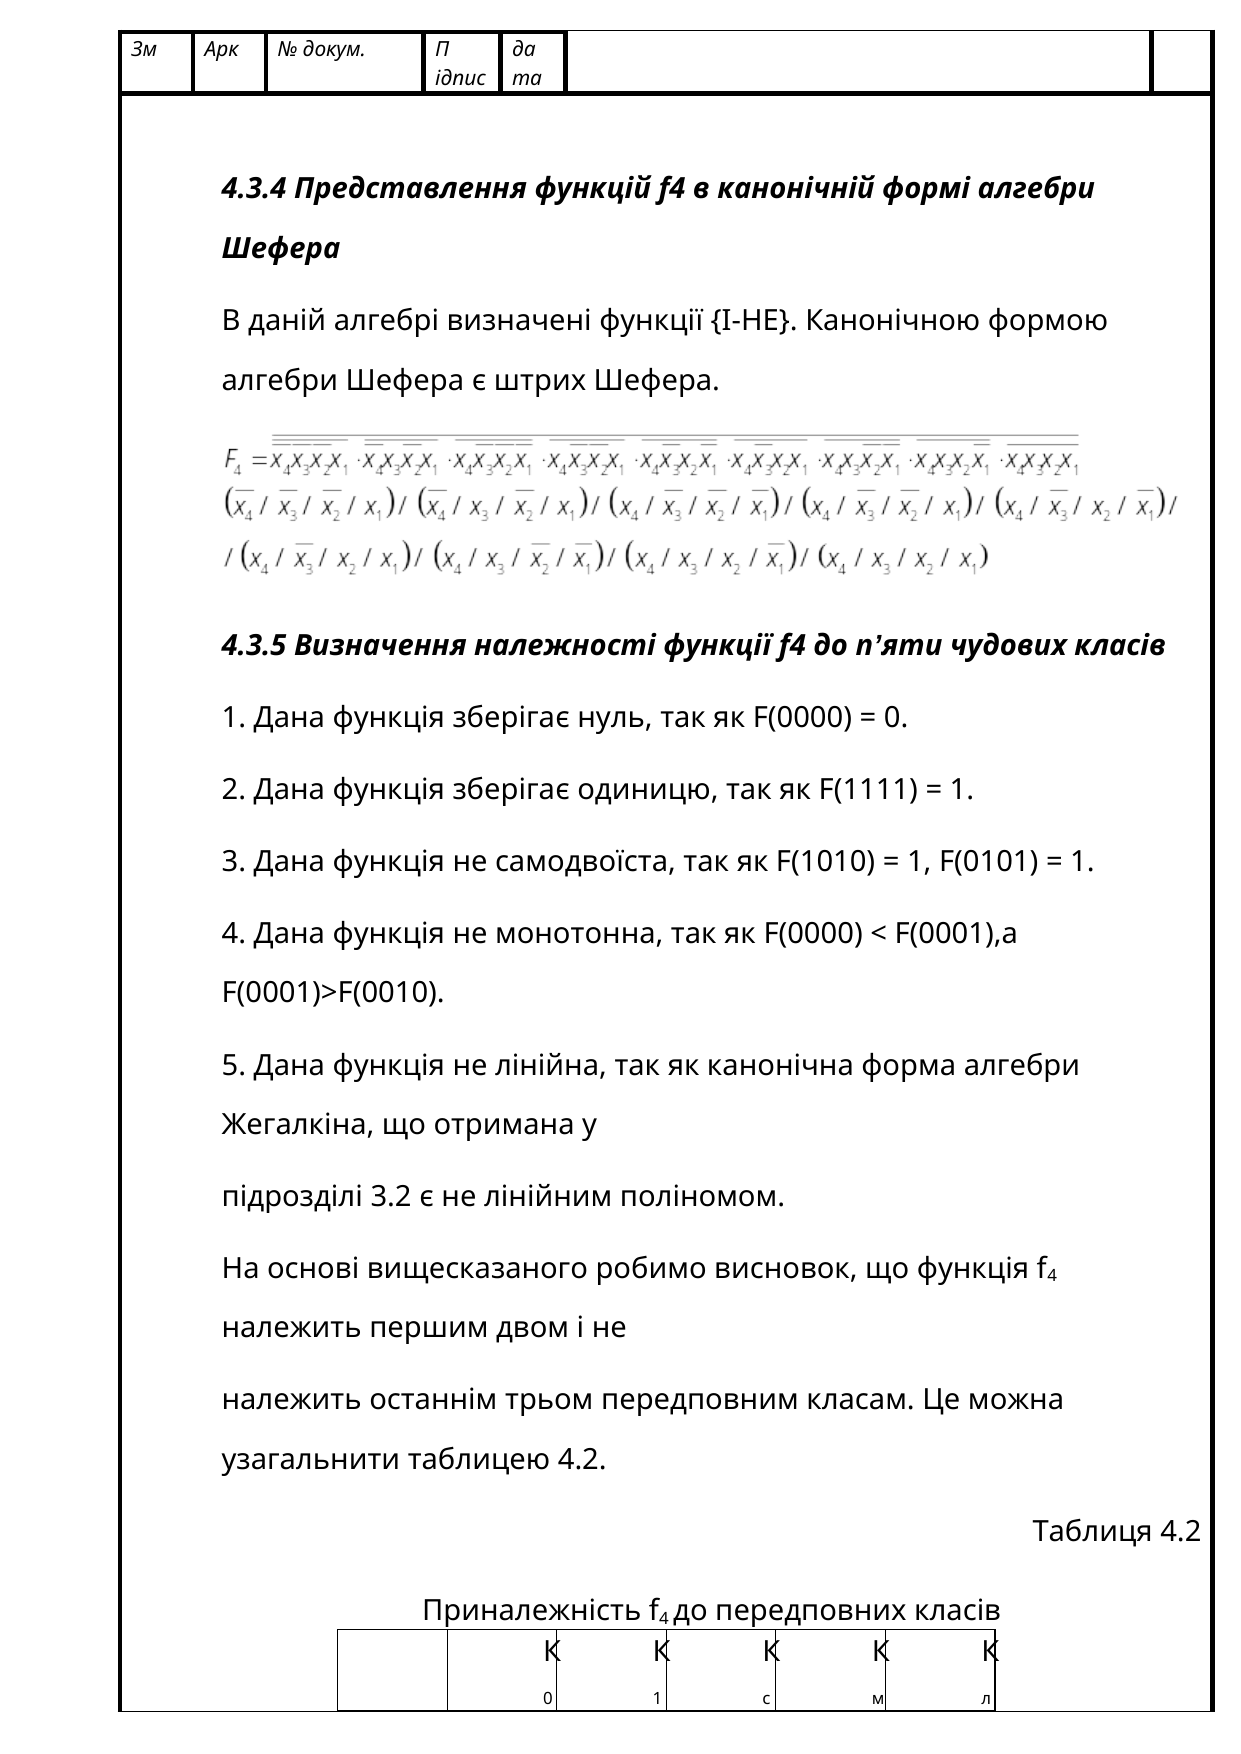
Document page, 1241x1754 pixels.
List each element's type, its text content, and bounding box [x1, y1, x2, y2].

table_cell Арк [195, 34, 264, 91]
table_cell 6 [1154, 31, 1210, 91]
table_cell Підпис [426, 34, 498, 91]
table_cell Зм [122, 34, 191, 91]
table_cell № докум. [268, 34, 421, 91]
table_cell дата [503, 34, 563, 91]
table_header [122, 96, 1210, 1711]
